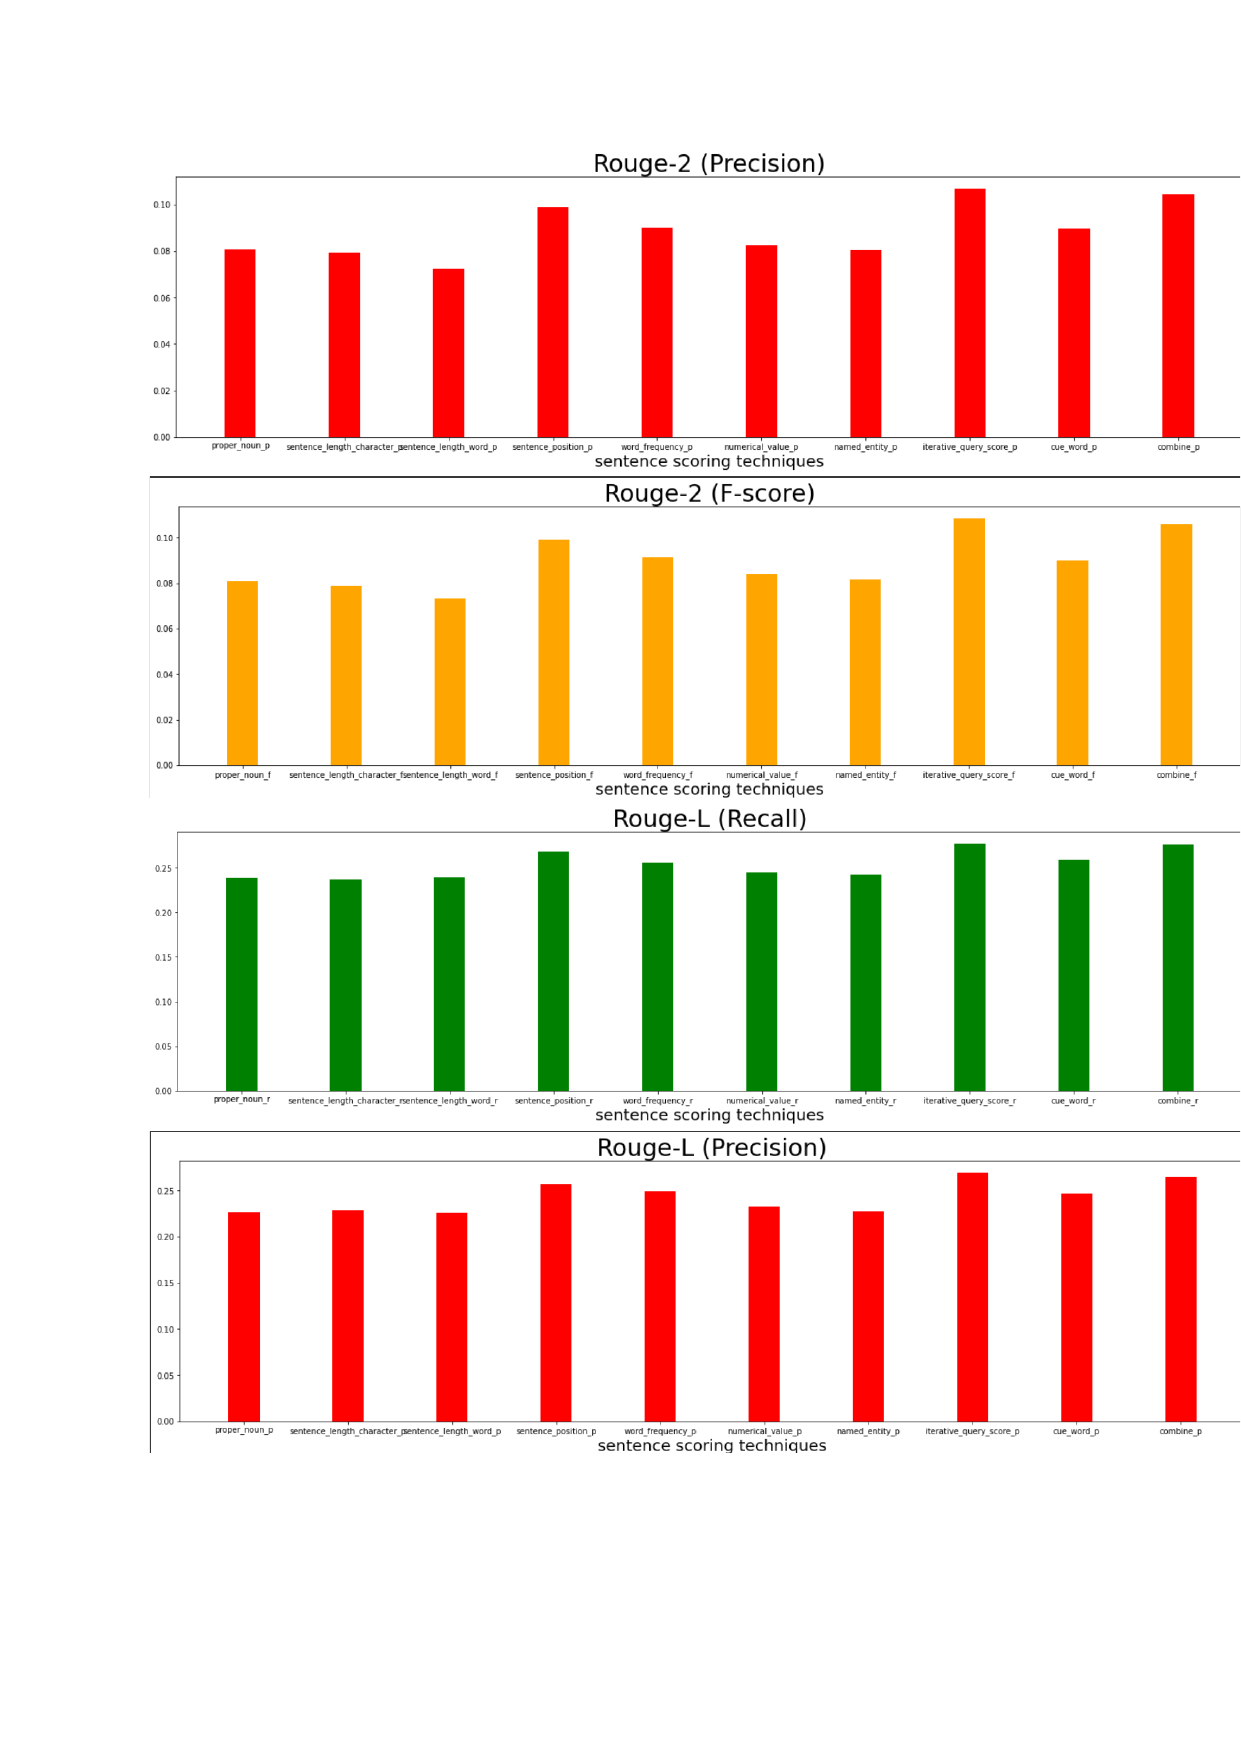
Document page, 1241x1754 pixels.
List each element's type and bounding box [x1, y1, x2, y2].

picture [149, 150, 1241, 473]
picture [149, 805, 1241, 1128]
picture [149, 476, 1241, 798]
picture [149, 1131, 1241, 1453]
